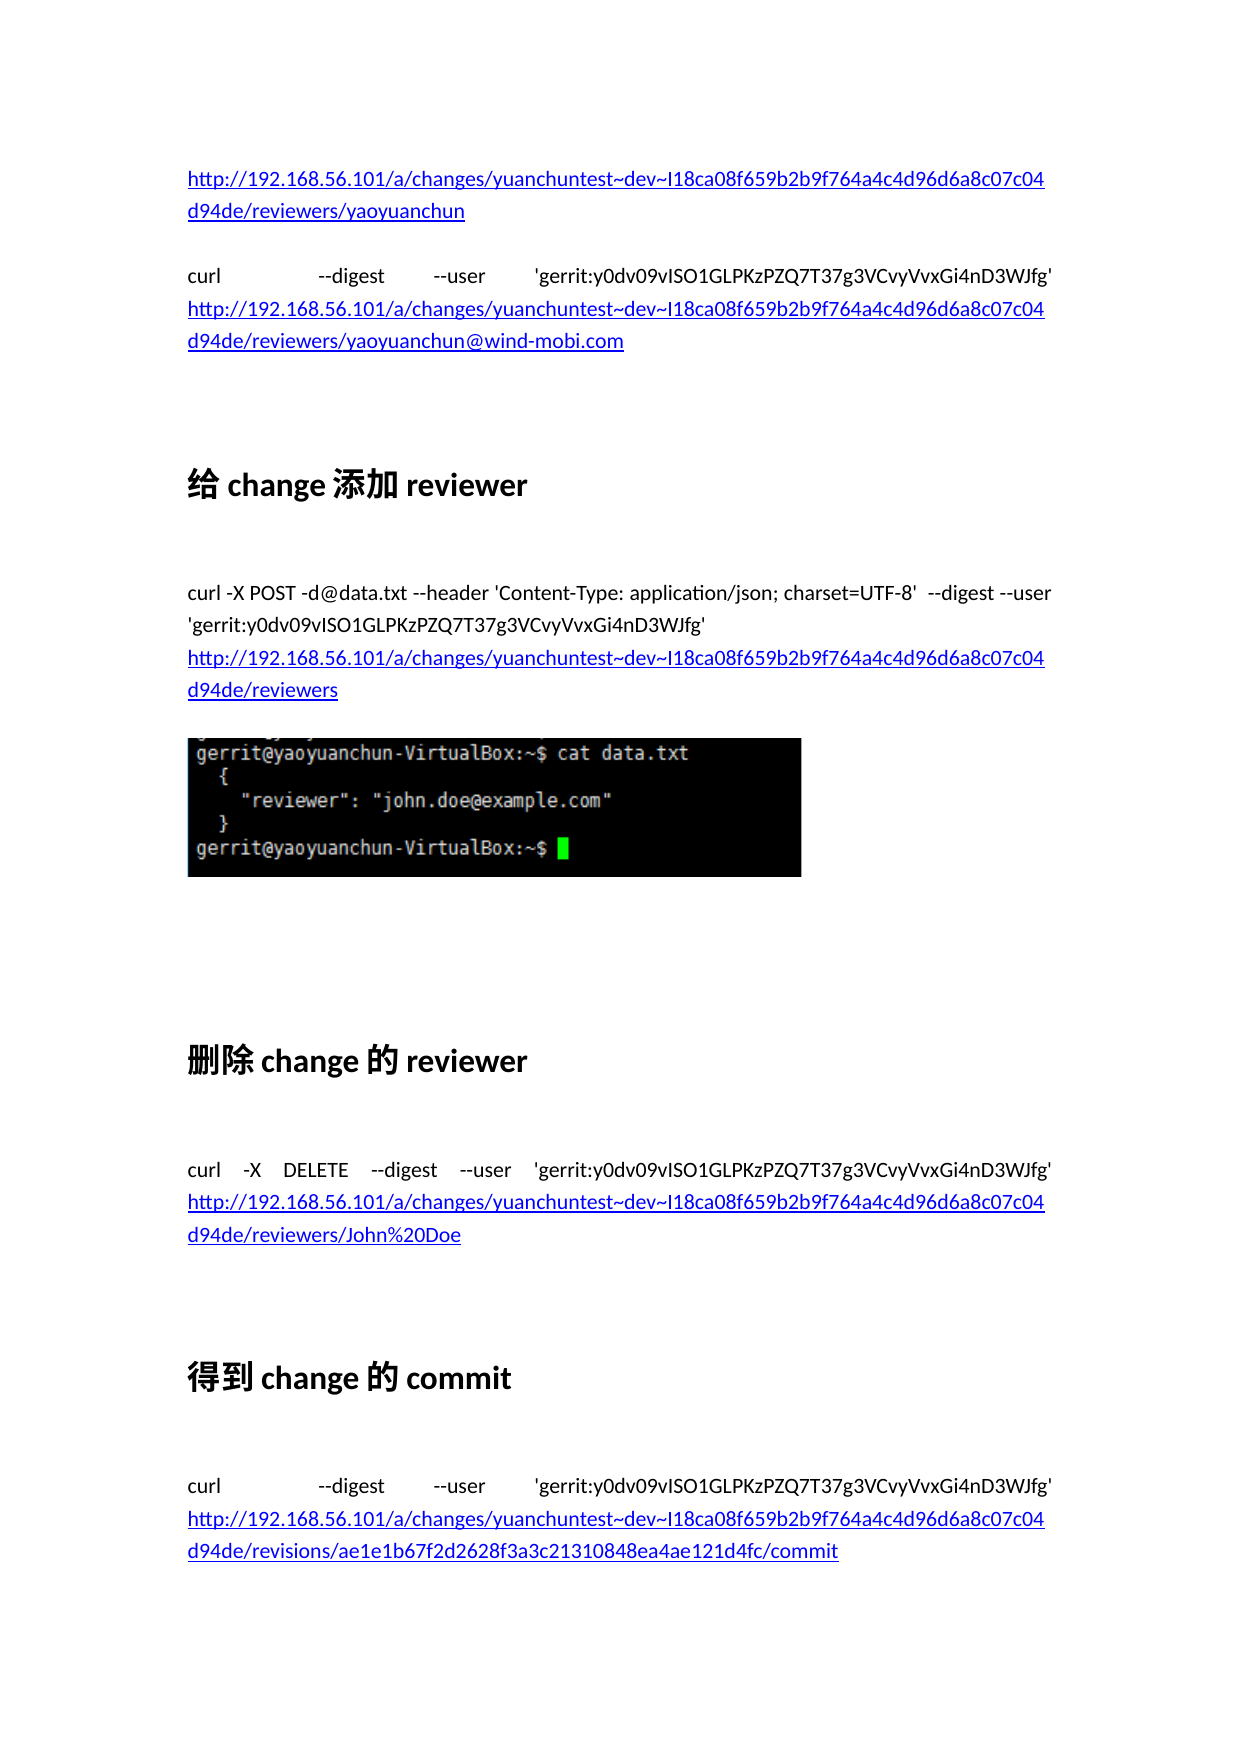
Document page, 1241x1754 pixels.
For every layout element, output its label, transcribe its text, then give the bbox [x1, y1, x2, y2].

picture [187, 738, 802, 877]
subtitle 得到change的commit [187, 1343, 1053, 1408]
subtitle 删除change的reviewer [187, 1026, 1053, 1091]
text curl --digest --user 'gerrit:y0dv09vISO1GLPKzPZQ7T37g3VCvyVvxGi4nD3WJfg' http://192.168.56.101/a/changes/yuanchuntest~dev~I18ca08f659b2b9f764a4c4d96d6a8c07c04d94de/revisions/ae1e1b67f2d2628f3a3c21310848ea4ae121d4fc/commit [187, 1470, 1053, 1567]
text curl -X DELETE --digest --user 'gerrit:y0dv09vISO1GLPKzPZQ7T37g3VCvyVvxGi4nD3WJfg' http://192.168.56.101/a/changes/yuanchuntest~dev~I18ca08f659b2b9f764a4c4d96d6a8c07c04d94de/reviewers/John%20Doe [187, 1153, 1053, 1251]
text curl -X POST -d@data.txt --header 'Content-Type: application/json; charset=UTF-8' --digest --user 'gerrit:y0dv09vISO1GLPKzPZQ7T37g3VCvyVvxGi4nD3WJfg' http://192.168.56.101/a/changes/yuanchuntest~dev~I18ca08f659b2b9f764a4c4d96d6a8c07c04d94de/reviewers [187, 576, 1053, 706]
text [187, 162, 1053, 227]
text curl --digest --user 'gerrit:y0dv09vISO1GLPKzPZQ7T37g3VCvyVvxGi4nD3WJfg' http://192.168.56.101/a/changes/yuanchuntest~dev~I18ca08f659b2b9f764a4c4d96d6a8c07c04d94de/reviewers/yaoyuanchun@wind-mobi.com [187, 259, 1053, 357]
subtitle 给change添加reviewer [187, 449, 1053, 514]
